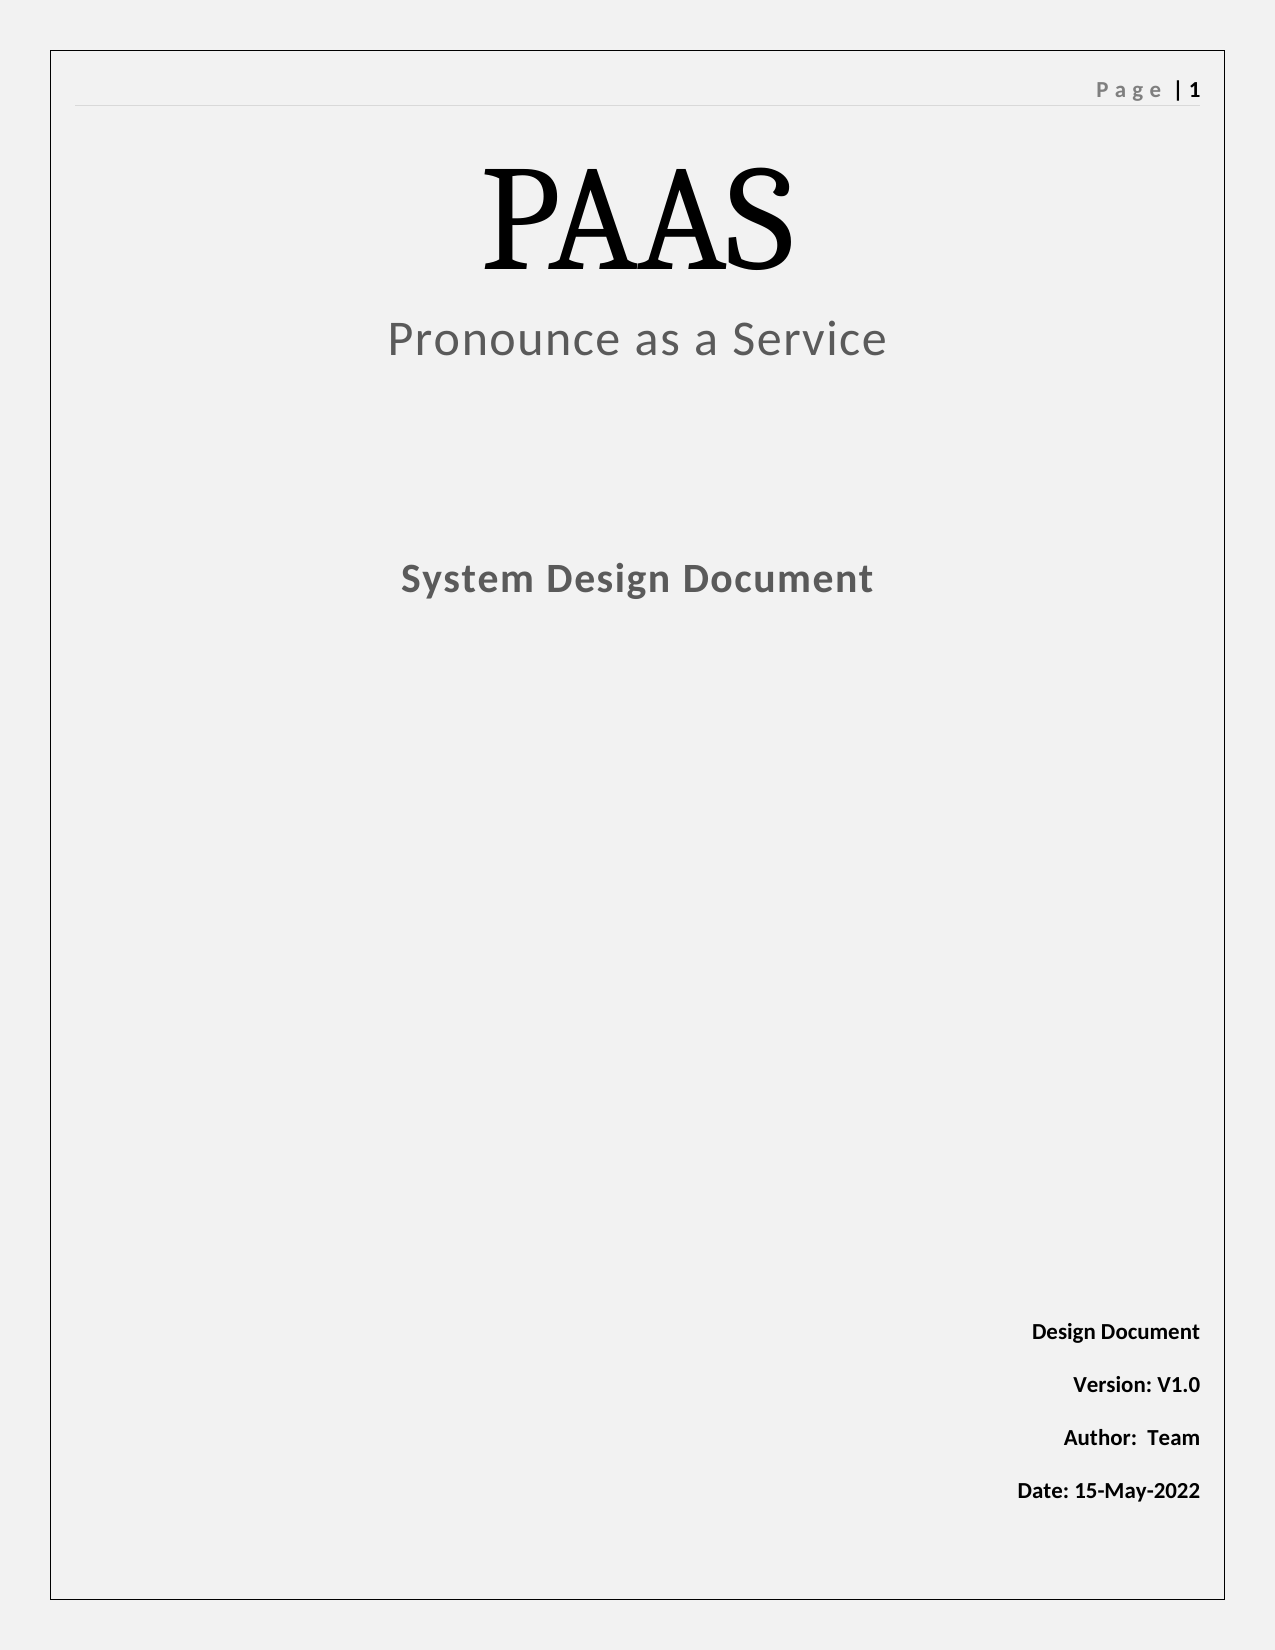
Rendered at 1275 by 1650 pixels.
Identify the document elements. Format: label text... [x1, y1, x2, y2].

text Date: 15-May-2022 [75, 1476, 1200, 1504]
subtitle Pronounce as a Service [75, 307, 1200, 368]
subtitle System Design Document [75, 552, 1200, 603]
text Author: Team [75, 1423, 1200, 1451]
text Design Document [75, 1317, 1200, 1345]
text Version: V1.0 [75, 1370, 1200, 1398]
title PAAS [75, 134, 1200, 307]
